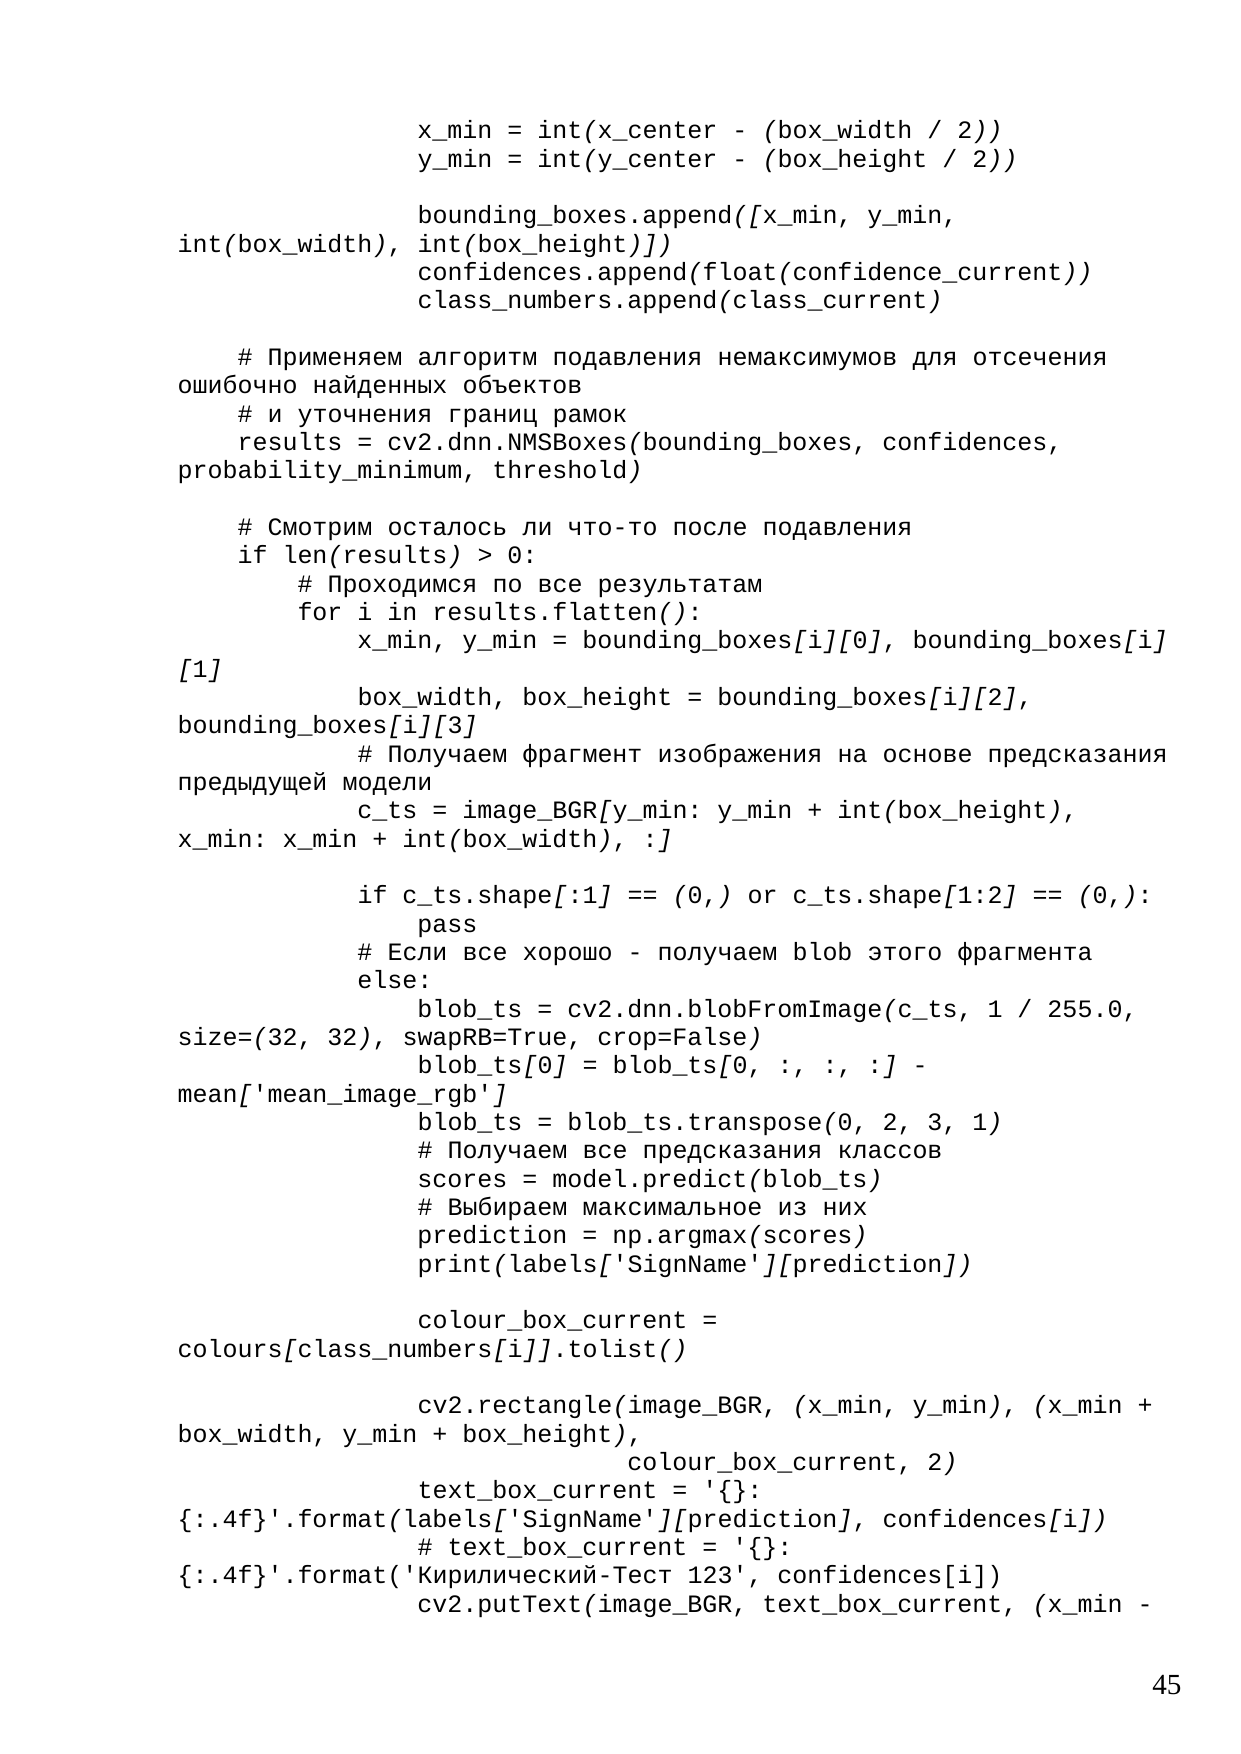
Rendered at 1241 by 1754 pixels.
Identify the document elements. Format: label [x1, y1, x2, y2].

text [177, 118, 1181, 1620]
